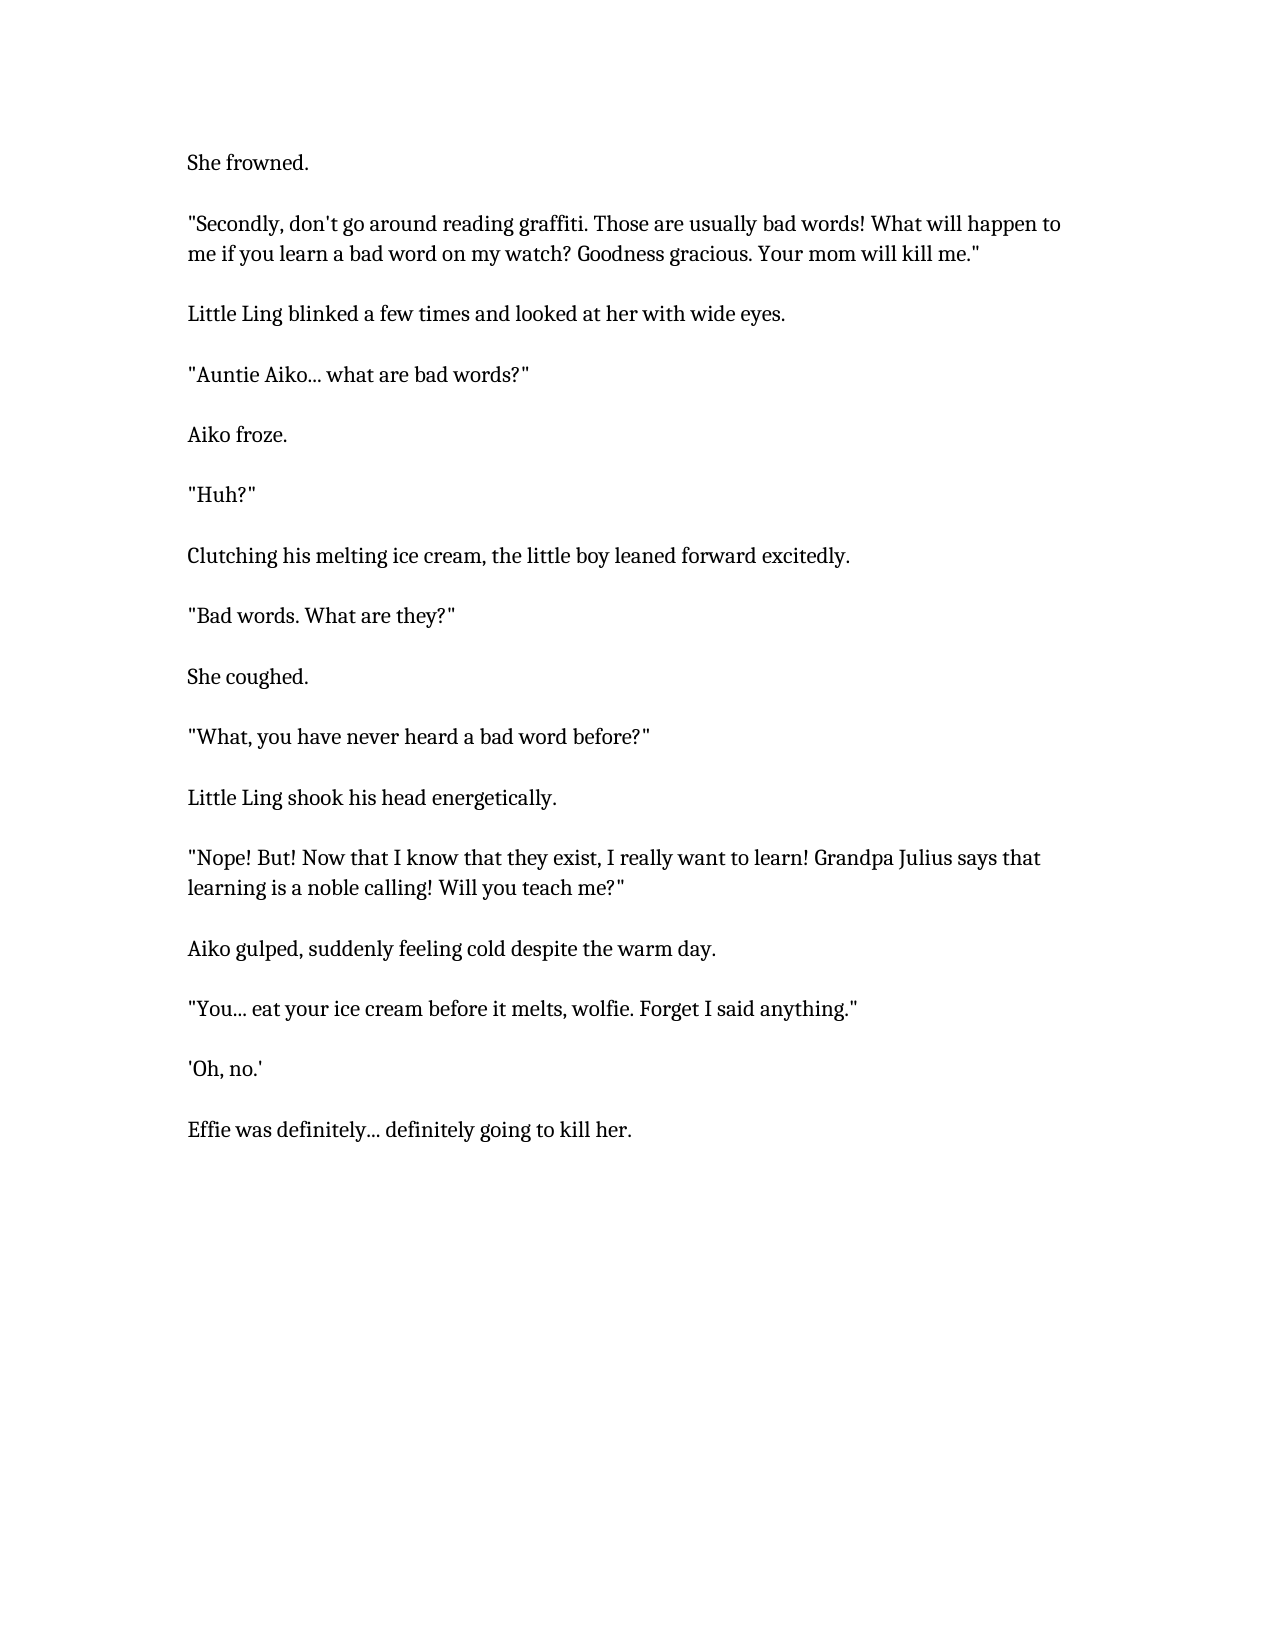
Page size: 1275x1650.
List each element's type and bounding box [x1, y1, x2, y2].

text [187, 150, 1087, 1143]
